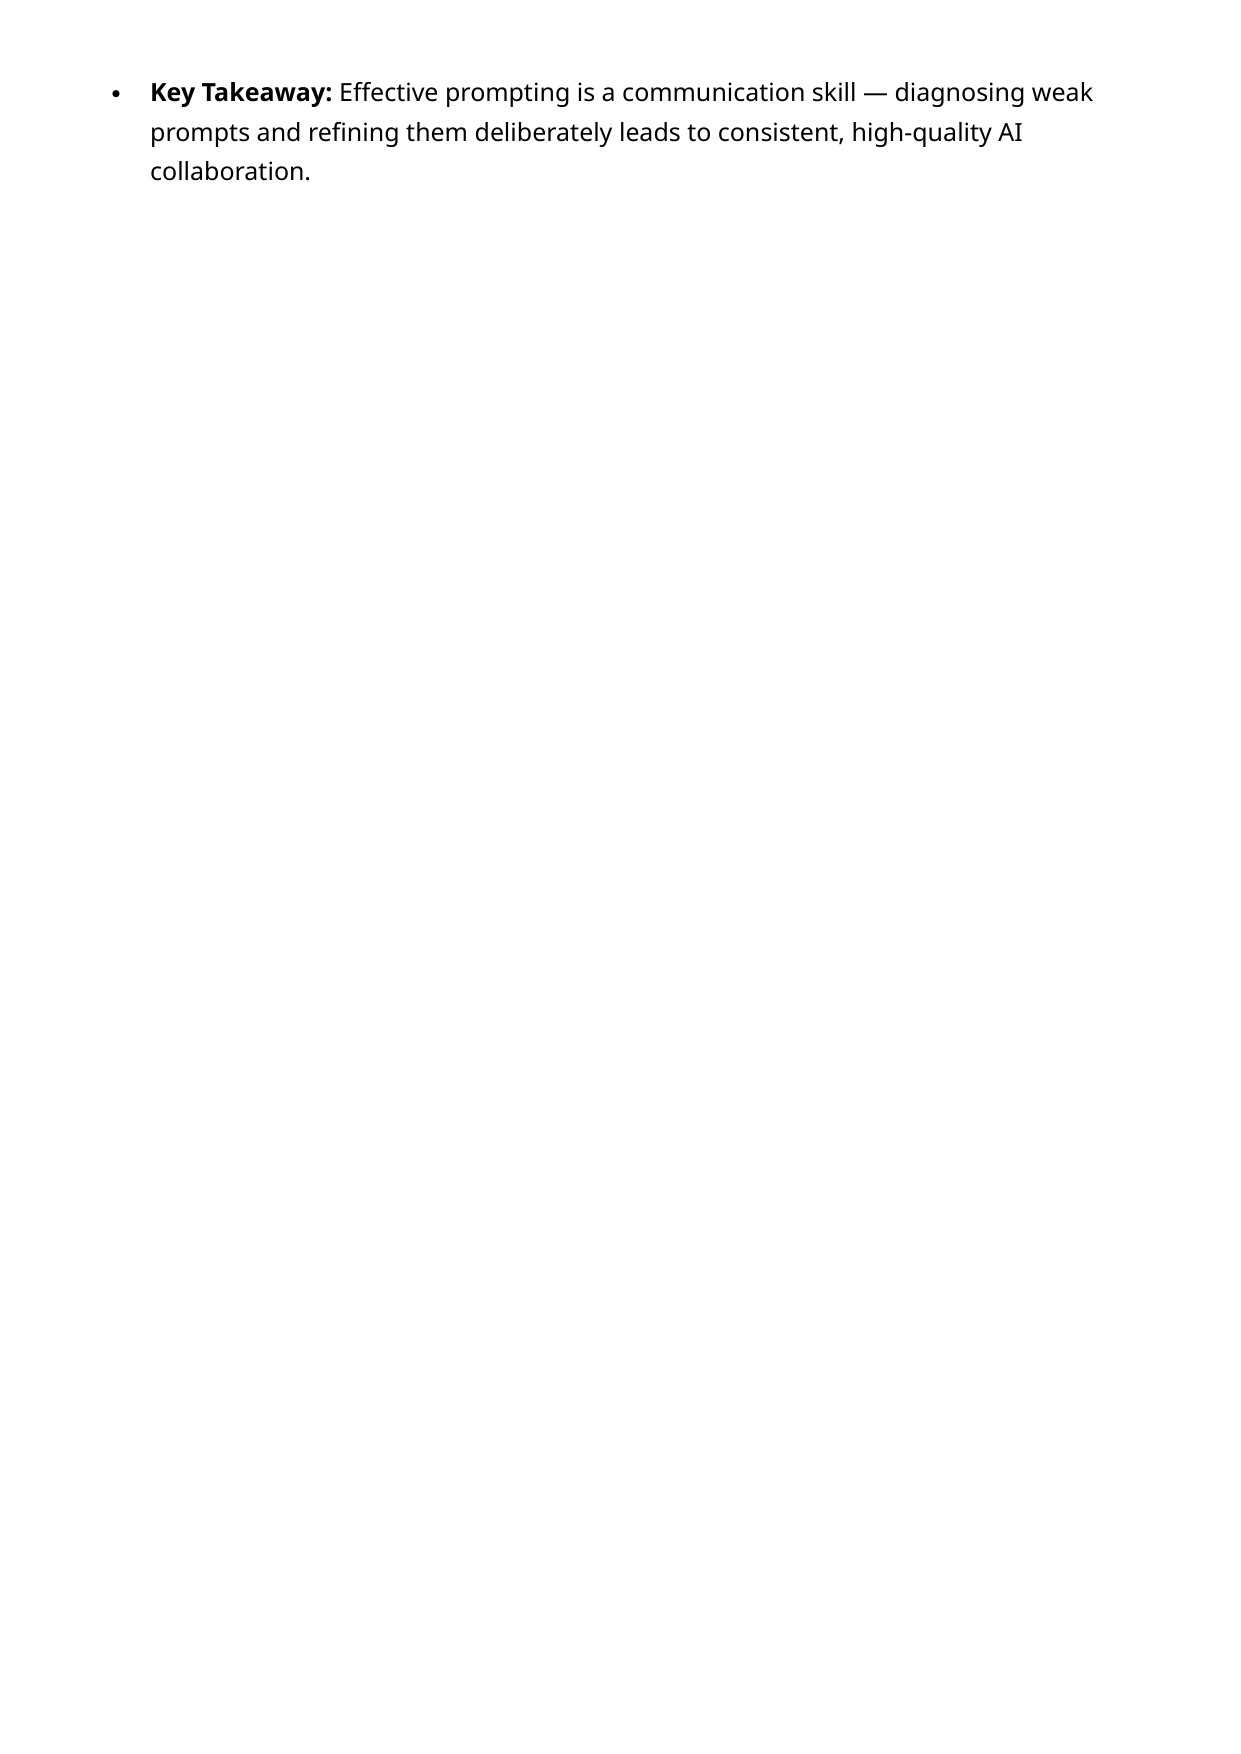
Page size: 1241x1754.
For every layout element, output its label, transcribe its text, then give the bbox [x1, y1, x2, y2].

list Key Takeaway: Effective prompting is a communication skill — diagnosing weak prompts and refining them deliberately leads to consistent, high-quality AI collaboration. [112, 75, 1165, 187]
